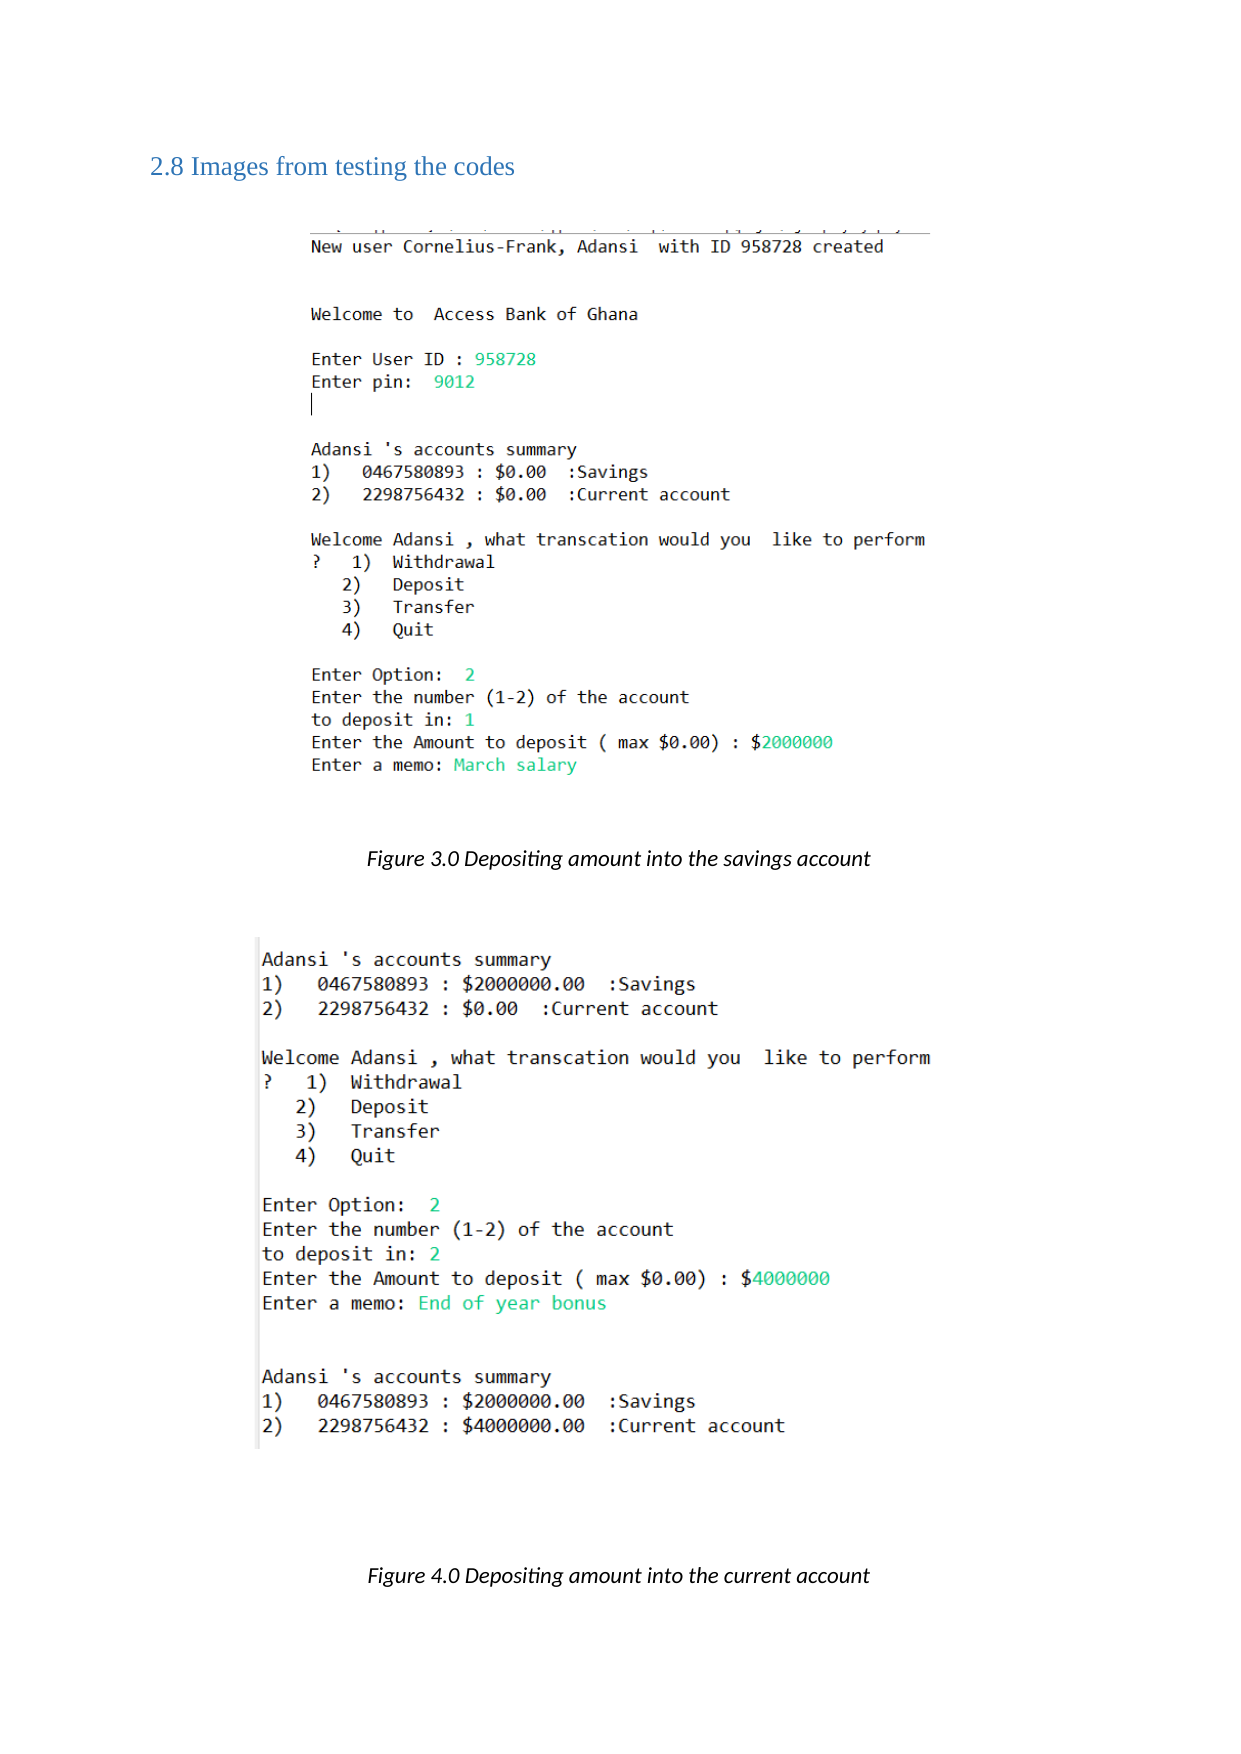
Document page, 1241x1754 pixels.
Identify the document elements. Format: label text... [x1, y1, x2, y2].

subtitle 2.8 Images from testing the codes [150, 150, 1090, 181]
text Figure 3.0 Depositing amount into the savings account [150, 844, 1090, 872]
text Figure 4.0 Depositing amount into the current account [150, 1561, 1090, 1589]
picture [310, 230, 931, 779]
picture [254, 937, 986, 1449]
